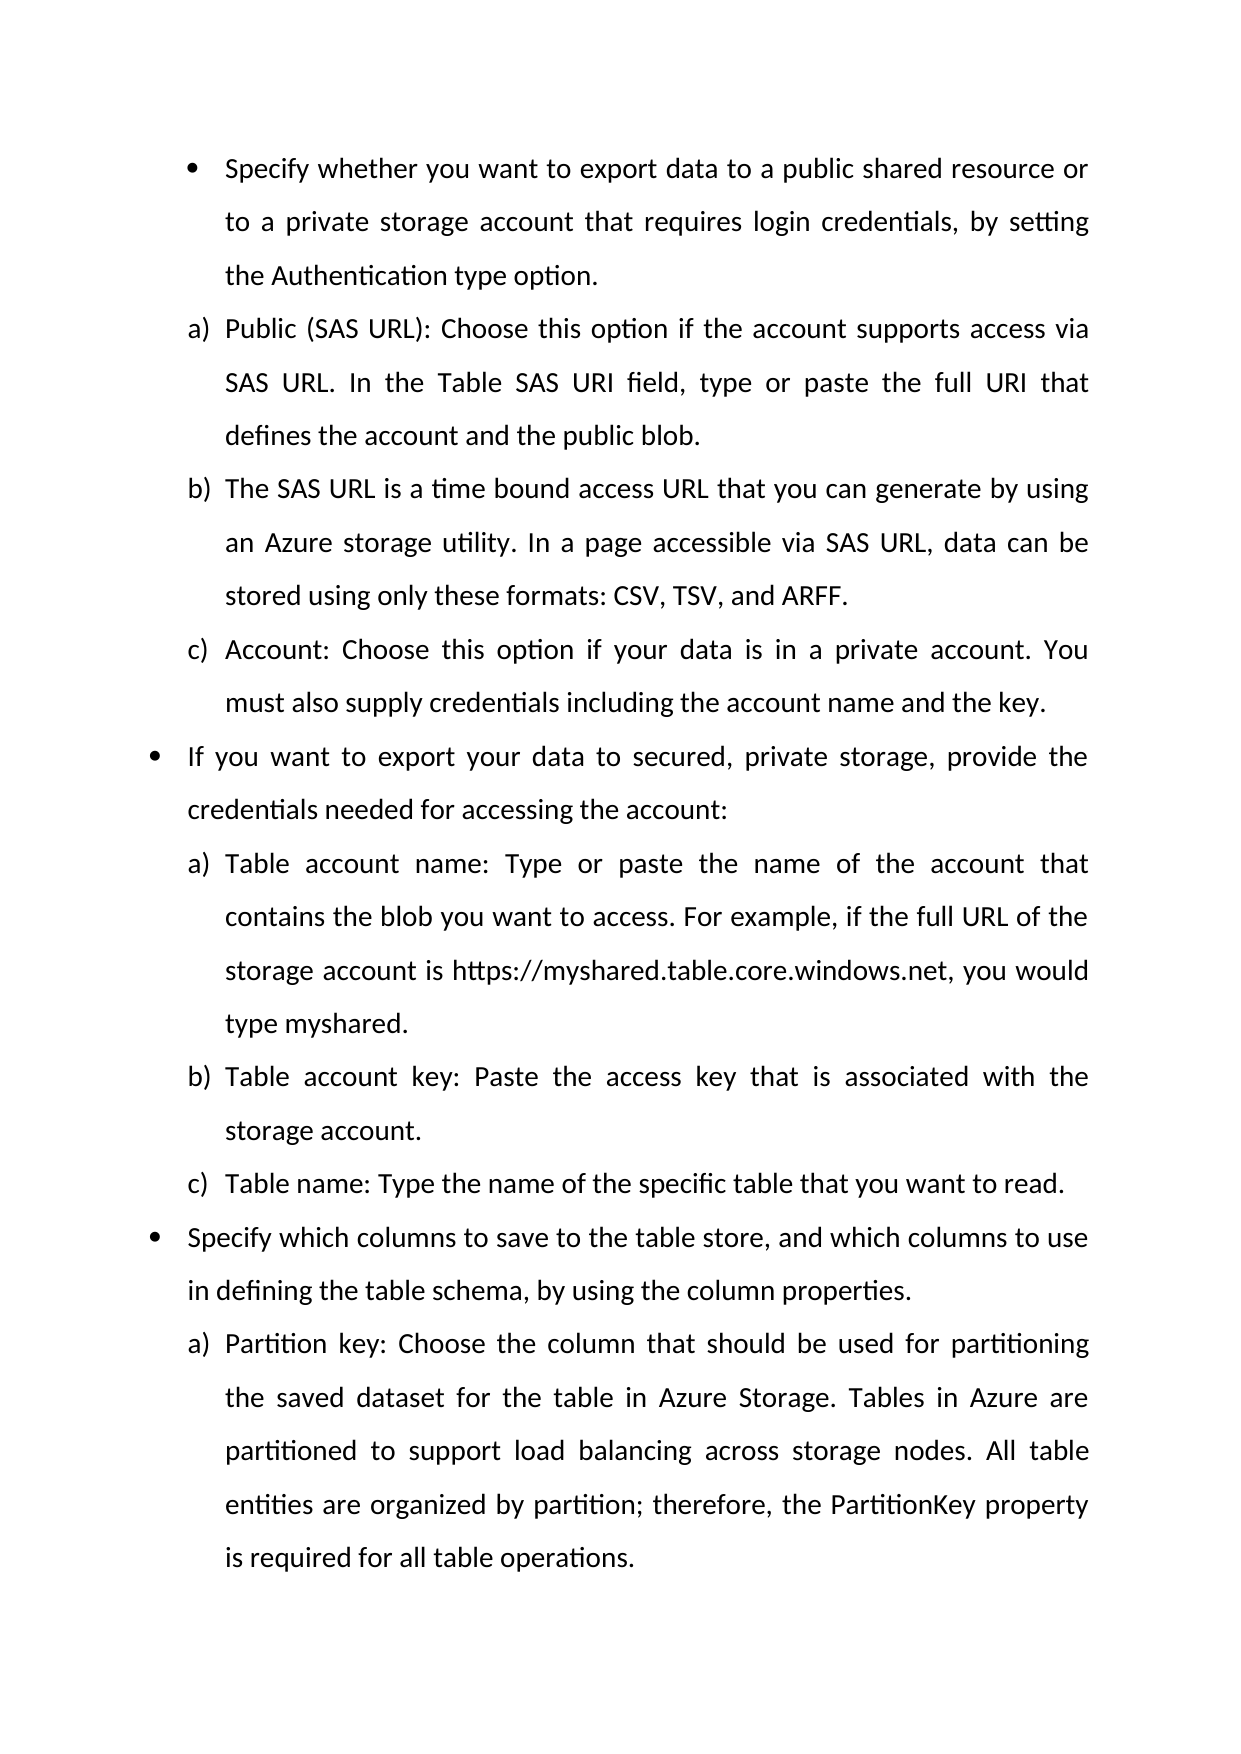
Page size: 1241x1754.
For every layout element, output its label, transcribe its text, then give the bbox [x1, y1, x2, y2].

list If you want to export your data to secured, private storage, provide the credentials needed for accessing the account: [150, 738, 1090, 827]
list Table name: Type the name of the specific table that you want to read. [187, 1165, 1090, 1201]
list Specify which columns to save to the table store, and which columns to use in defining the table schema, by using the column properties. [150, 1219, 1090, 1308]
list Public (SAS URL): Choose this option if the account supports access via SAS URL. In the Table SAS URI field, type or paste the full URI that defines the account and the public blob. [187, 310, 1090, 453]
list Table account key: Paste the access key that is associated with the storage account. [187, 1058, 1090, 1147]
list Partition key: Choose the column that should be used for partitioning the saved dataset for the table in Azure Storage. Tables in Azure are partitioned to support load balancing across storage nodes. All table entities are organized by partition; therefore, the PartitionKey property is required for all table operations. [187, 1326, 1090, 1575]
list Specify whether you want to export data to a public shared resource or to a private storage account that requires login credentials, by setting the Authentication type option. [187, 150, 1090, 292]
list Table account name: Type or paste the name of the account that contains the blob you want to access. For example, if the full URL of the storage account is https://myshared.table.core.windows.net, you would type myshared. [187, 845, 1090, 1041]
list Account: Choose this option if your data is in a private account. You must also supply credentials including the account name and the key. [187, 631, 1090, 720]
list The SAS URL is a time bound access URL that you can generate by using an Azure storage utility. In a page accessible via SAS URL, data can be stored using only these formats: CSV, TSV, and ARFF. [187, 471, 1090, 613]
